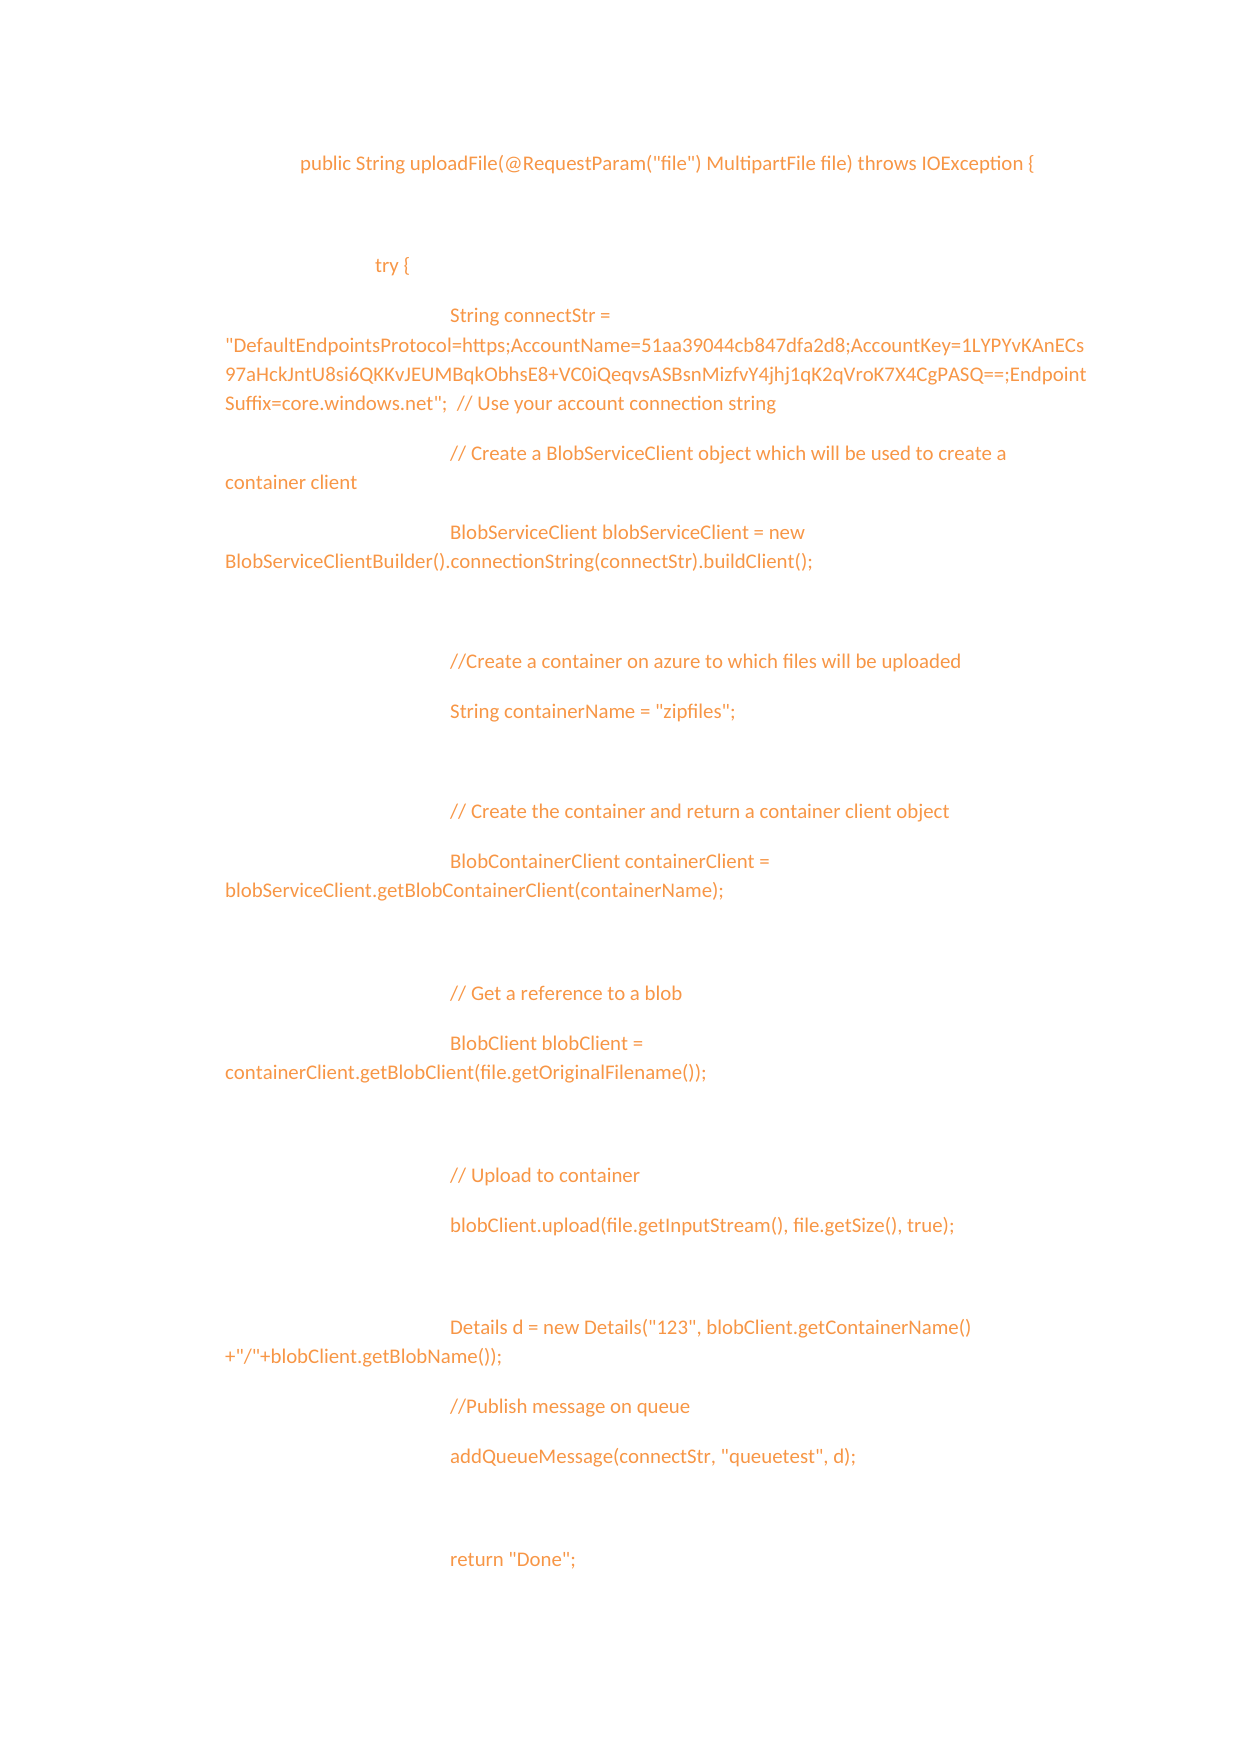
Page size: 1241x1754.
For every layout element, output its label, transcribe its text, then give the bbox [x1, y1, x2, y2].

text // Create a BlobServiceClient object which will be used to create a container client [225, 440, 1090, 495]
text //Create a container on azure to which files will be uploaded [225, 648, 1090, 674]
text // Upload to container [225, 1162, 1090, 1187]
text // Create the container and return a container client object [225, 798, 1090, 824]
text BlobContainerClient containerClient = blobServiceClient.getBlobContainerClient(containerName); [225, 848, 1090, 903]
text public String uploadFile(@RequestParam("file") MultipartFile file) throws IOException { [225, 150, 1090, 175]
text //Publish message on queue [225, 1394, 1090, 1419]
text addQueueMessage(connectStr, "queuetest", d); [225, 1444, 1090, 1469]
text String containerName = "zipfiles"; [225, 698, 1090, 724]
text return "Done"; [225, 1546, 1090, 1572]
text BlobServiceClient blobServiceClient = new BlobServiceClientBuilder().connectionString(connectStr).buildClient(); [225, 519, 1090, 574]
text try { [225, 253, 1090, 278]
text BlobClient blobClient = containerClient.getBlobClient(file.getOriginalFilename()); [225, 1030, 1090, 1085]
text Details d = new Details("123", blobClient.getContainerName()+"/"+blobClient.getBlobName()); [225, 1314, 1090, 1369]
text String connectStr = "DefaultEndpointsProtocol=https;AccountName=51aa39044cb847dfa2d8;AccountKey=1LYPYvKAnECs97aHckJntU8si6QKKvJEUMBqkObhsE8+VC0iQeqvsASBsnMizfvY4jhj1qK2qVroK7X4CgPASQ==;EndpointSuffix=core.windows.net"; // Use your account connection string [225, 303, 1090, 416]
text blobClient.upload(file.getInputStream(), file.getSize(), true); [225, 1212, 1090, 1237]
text // Get a reference to a blob [225, 980, 1090, 1006]
